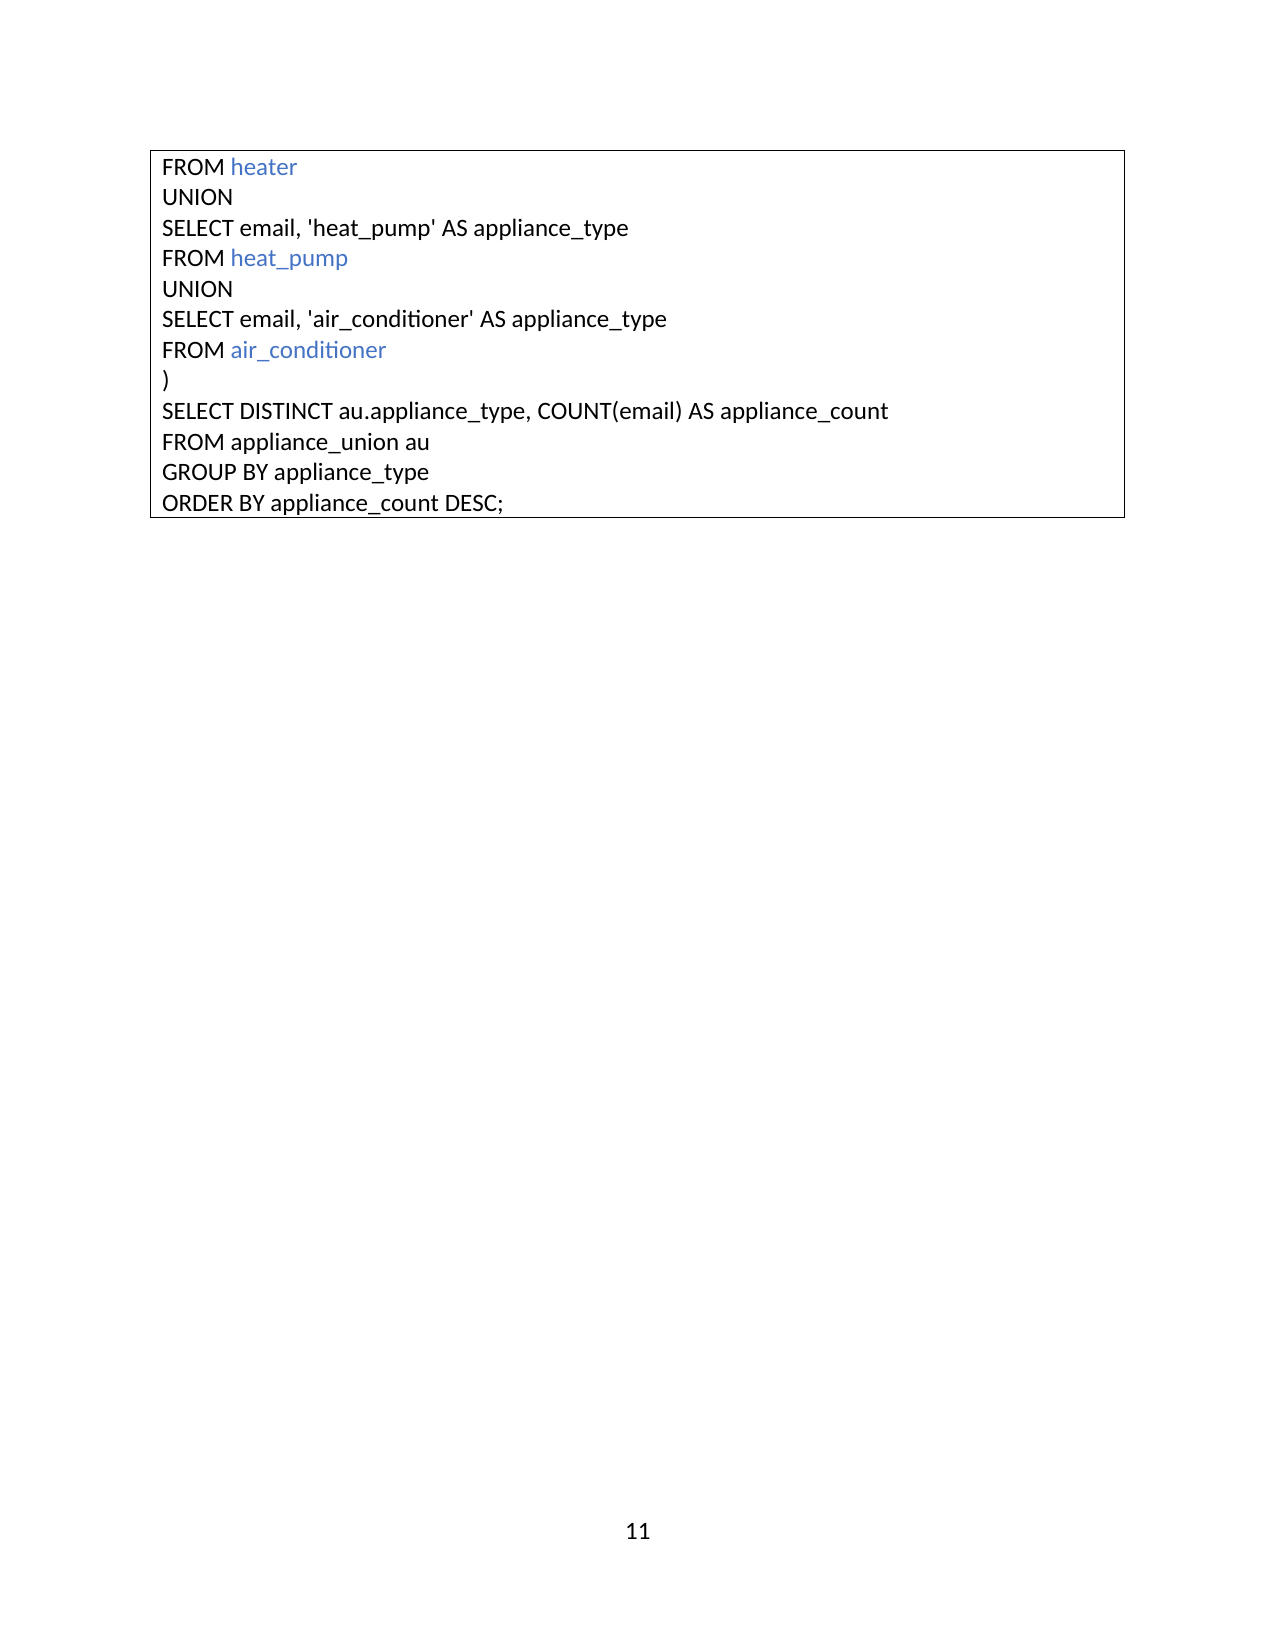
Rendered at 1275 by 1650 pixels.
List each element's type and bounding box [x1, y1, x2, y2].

table_header [151, 151, 1124, 517]
